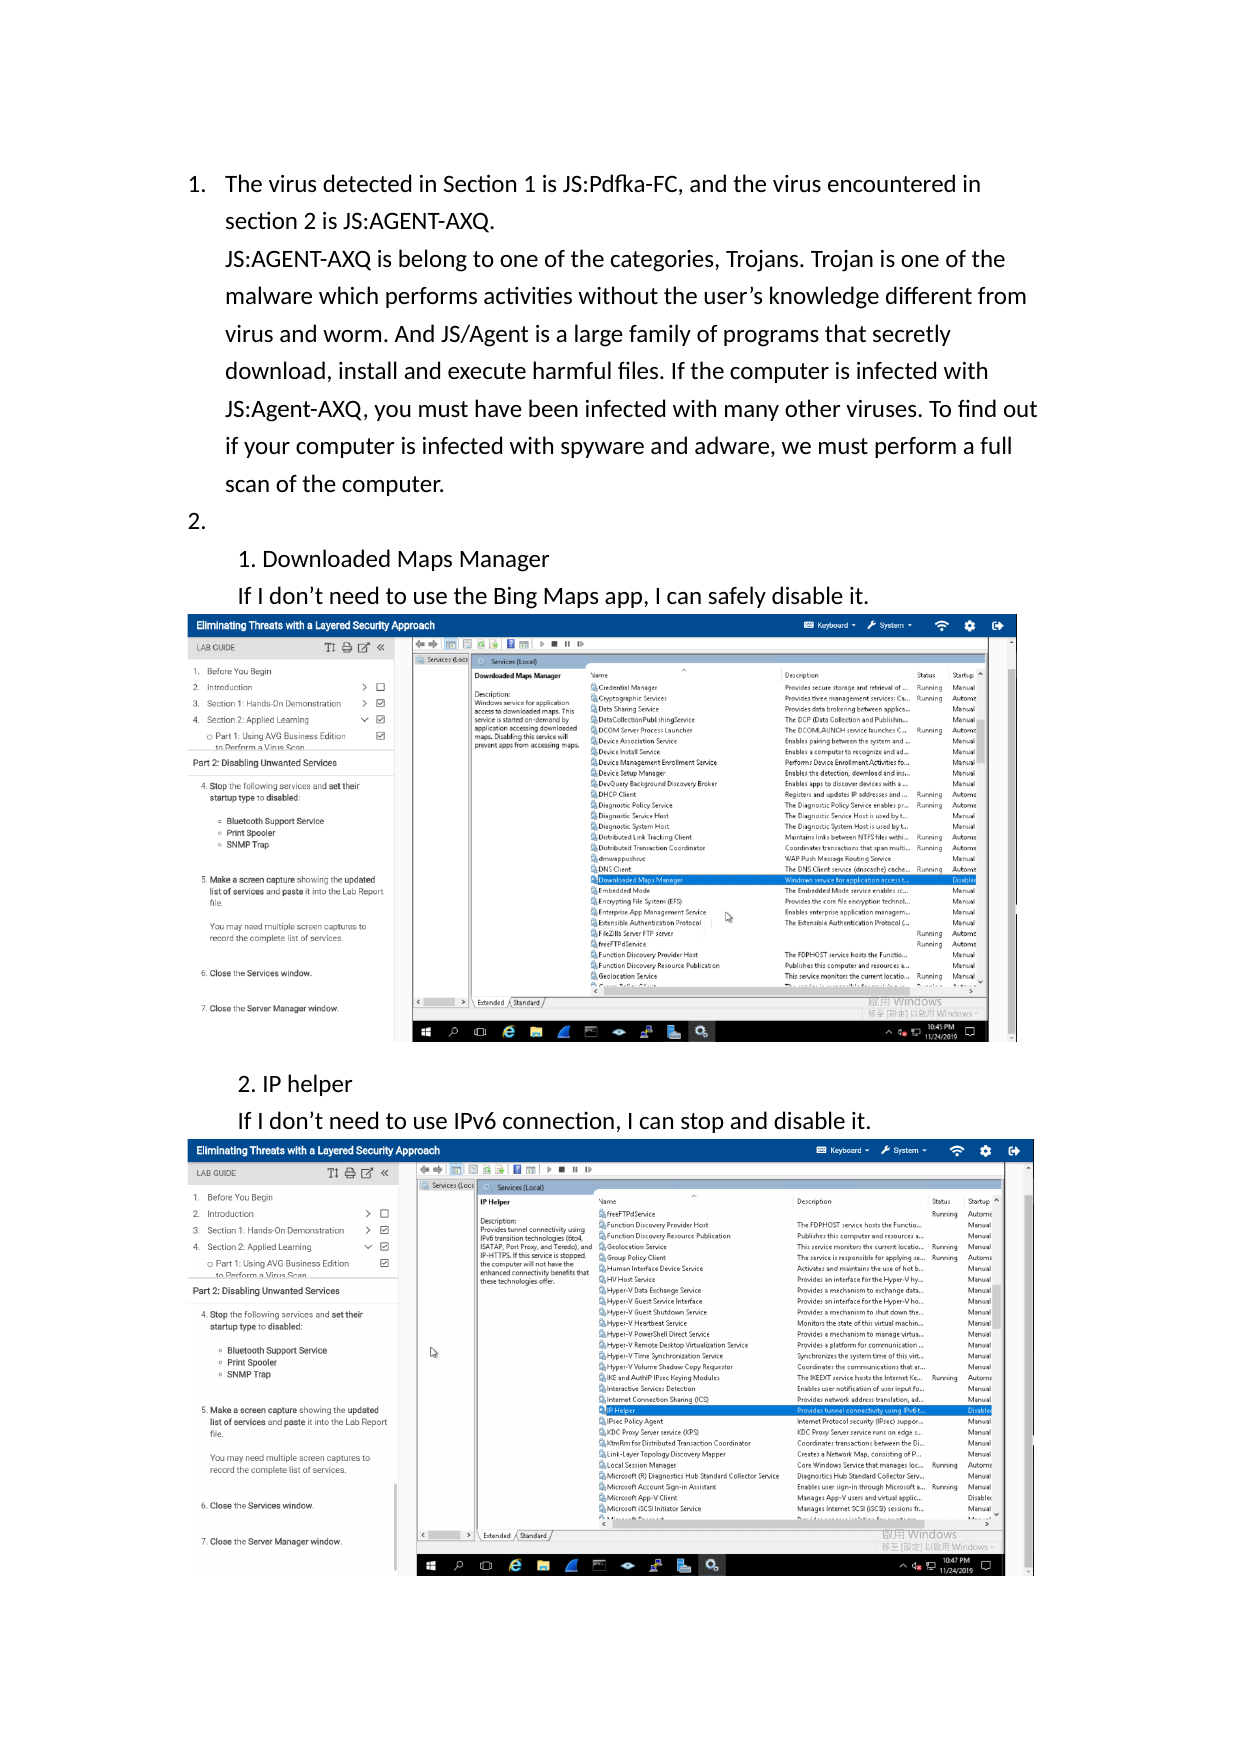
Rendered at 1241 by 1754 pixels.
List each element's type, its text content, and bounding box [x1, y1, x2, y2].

text 1. Downloaded Maps Manager [187, 539, 1053, 577]
text If I don’t need to use the Bing Maps app, I can safely disable it. [187, 577, 1053, 614]
list The virus detected in Section 1 is JS:Pdfka-FC, and the virus encountered in section 2 is JS:AGENT-AXQ. [187, 164, 1053, 239]
text 2. [187, 502, 1053, 539]
picture [187, 1139, 1034, 1576]
text 2. IP helper [187, 1064, 1053, 1102]
list JS:AGENT-AXQ is belong to one of the categories, Trojans. Trojan is one of the malware which performs activities without the user’s knowledge different from virus and worm. And JS/Agent is a large family of programs that secretly download, install and execute harmful files. If the computer is infected with JS:Agent-AXQ, you must have been infected with many other viruses. To find out if your computer is infected with spyware and adware, we must perform a full scan of the computer. [225, 239, 1053, 502]
text If I don’t need to use IPv6 connection, I can stop and disable it. [187, 1102, 1053, 1139]
picture [187, 614, 1017, 1042]
